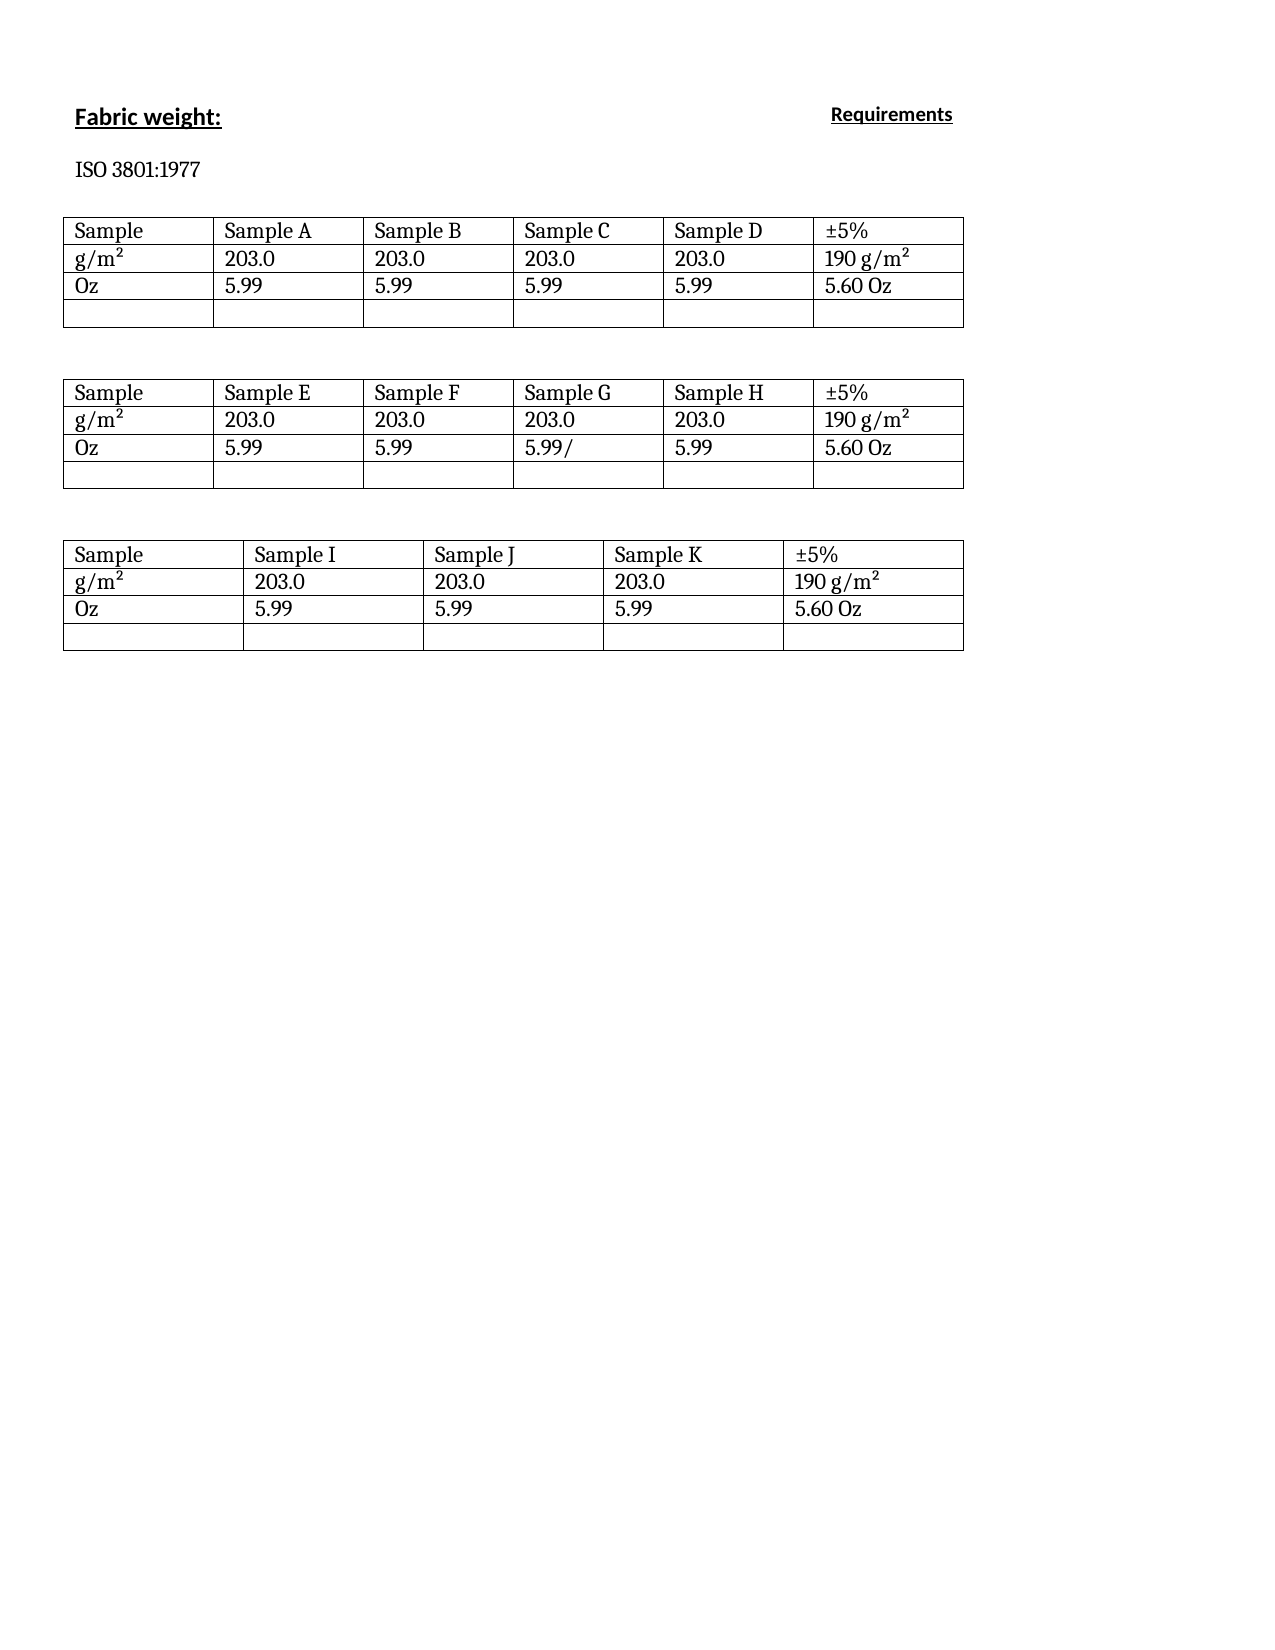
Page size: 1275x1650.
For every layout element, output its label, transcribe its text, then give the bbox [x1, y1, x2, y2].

table_header Fabric weight: [64, 101, 514, 157]
table_cell 5.99 [604, 596, 783, 622]
table_cell 203.0 [424, 569, 603, 595]
table_cell 5.99 [214, 435, 363, 461]
table_cell [514, 462, 663, 488]
table_header Sample H [664, 380, 813, 406]
table_cell 5.99 [514, 273, 663, 299]
table_cell 5.60 Oz [814, 273, 963, 299]
table_header Sample C [514, 218, 663, 244]
table_cell 5.60 Oz [784, 596, 963, 622]
table_cell [64, 300, 213, 327]
table_cell Oz [64, 435, 213, 461]
table_cell 5.60 Oz [814, 435, 963, 461]
table_cell [664, 462, 813, 488]
table_cell [784, 624, 963, 650]
table_cell 190 g/m² [814, 245, 963, 272]
table_cell [64, 624, 243, 650]
table_cell 190 g/m² [814, 407, 963, 433]
table_cell 203.0 [214, 245, 363, 272]
table_header Sample J [424, 541, 603, 568]
table_header Sample A [214, 218, 363, 244]
table_cell [424, 624, 603, 650]
table_header Sample [64, 380, 213, 406]
table_header Sample [64, 218, 213, 244]
table_cell 5.99 [364, 273, 513, 299]
table_header ±5% [814, 218, 963, 244]
table_cell 5.99 [664, 435, 813, 461]
table_header Requirements [514, 101, 964, 157]
table_cell 5.99/ [514, 435, 663, 461]
table_cell 190 g/m² [784, 569, 963, 595]
table_header Sample F [364, 380, 513, 406]
table_header Sample D [664, 218, 813, 244]
table_cell Oz [64, 273, 213, 299]
table_cell [364, 300, 513, 327]
table_header Sample I [244, 541, 423, 568]
table_cell 5.99 [424, 596, 603, 622]
table_cell [214, 462, 363, 488]
table_cell 203.0 [664, 407, 813, 433]
table_cell 203.0 [514, 407, 663, 433]
table_cell [604, 624, 783, 650]
table_cell g/m² [64, 245, 213, 272]
table_header Sample B [364, 218, 513, 244]
table_cell 5.99 [244, 596, 423, 622]
table_cell [64, 462, 213, 488]
table_cell 203.0 [244, 569, 423, 595]
table_header Sample [64, 541, 243, 568]
table_cell [244, 624, 423, 650]
table_cell [814, 300, 963, 327]
table_cell 203.0 [514, 245, 663, 272]
table_cell [664, 300, 813, 327]
table_cell Oz [64, 596, 243, 622]
table_cell [214, 300, 363, 327]
table_header Sample K [604, 541, 783, 568]
table_header Sample G [514, 380, 663, 406]
table_header ±5% [784, 541, 963, 568]
table_cell 203.0 [364, 407, 513, 433]
table_cell [514, 300, 663, 327]
table_cell 203.0 [214, 407, 363, 433]
table_header ±5% [814, 380, 963, 406]
table_cell [814, 462, 963, 488]
text ISO 3801:1977 [75, 157, 1200, 183]
table_cell 203.0 [364, 245, 513, 272]
table_cell 203.0 [664, 245, 813, 272]
table_cell g/m² [64, 569, 243, 595]
table_cell 5.99 [664, 273, 813, 299]
table_cell 5.99 [364, 435, 513, 461]
table_cell 203.0 [604, 569, 783, 595]
table_header Sample E [214, 380, 363, 406]
table_cell 5.99 [214, 273, 363, 299]
table_cell [364, 462, 513, 488]
table_cell g/m² [64, 407, 213, 433]
